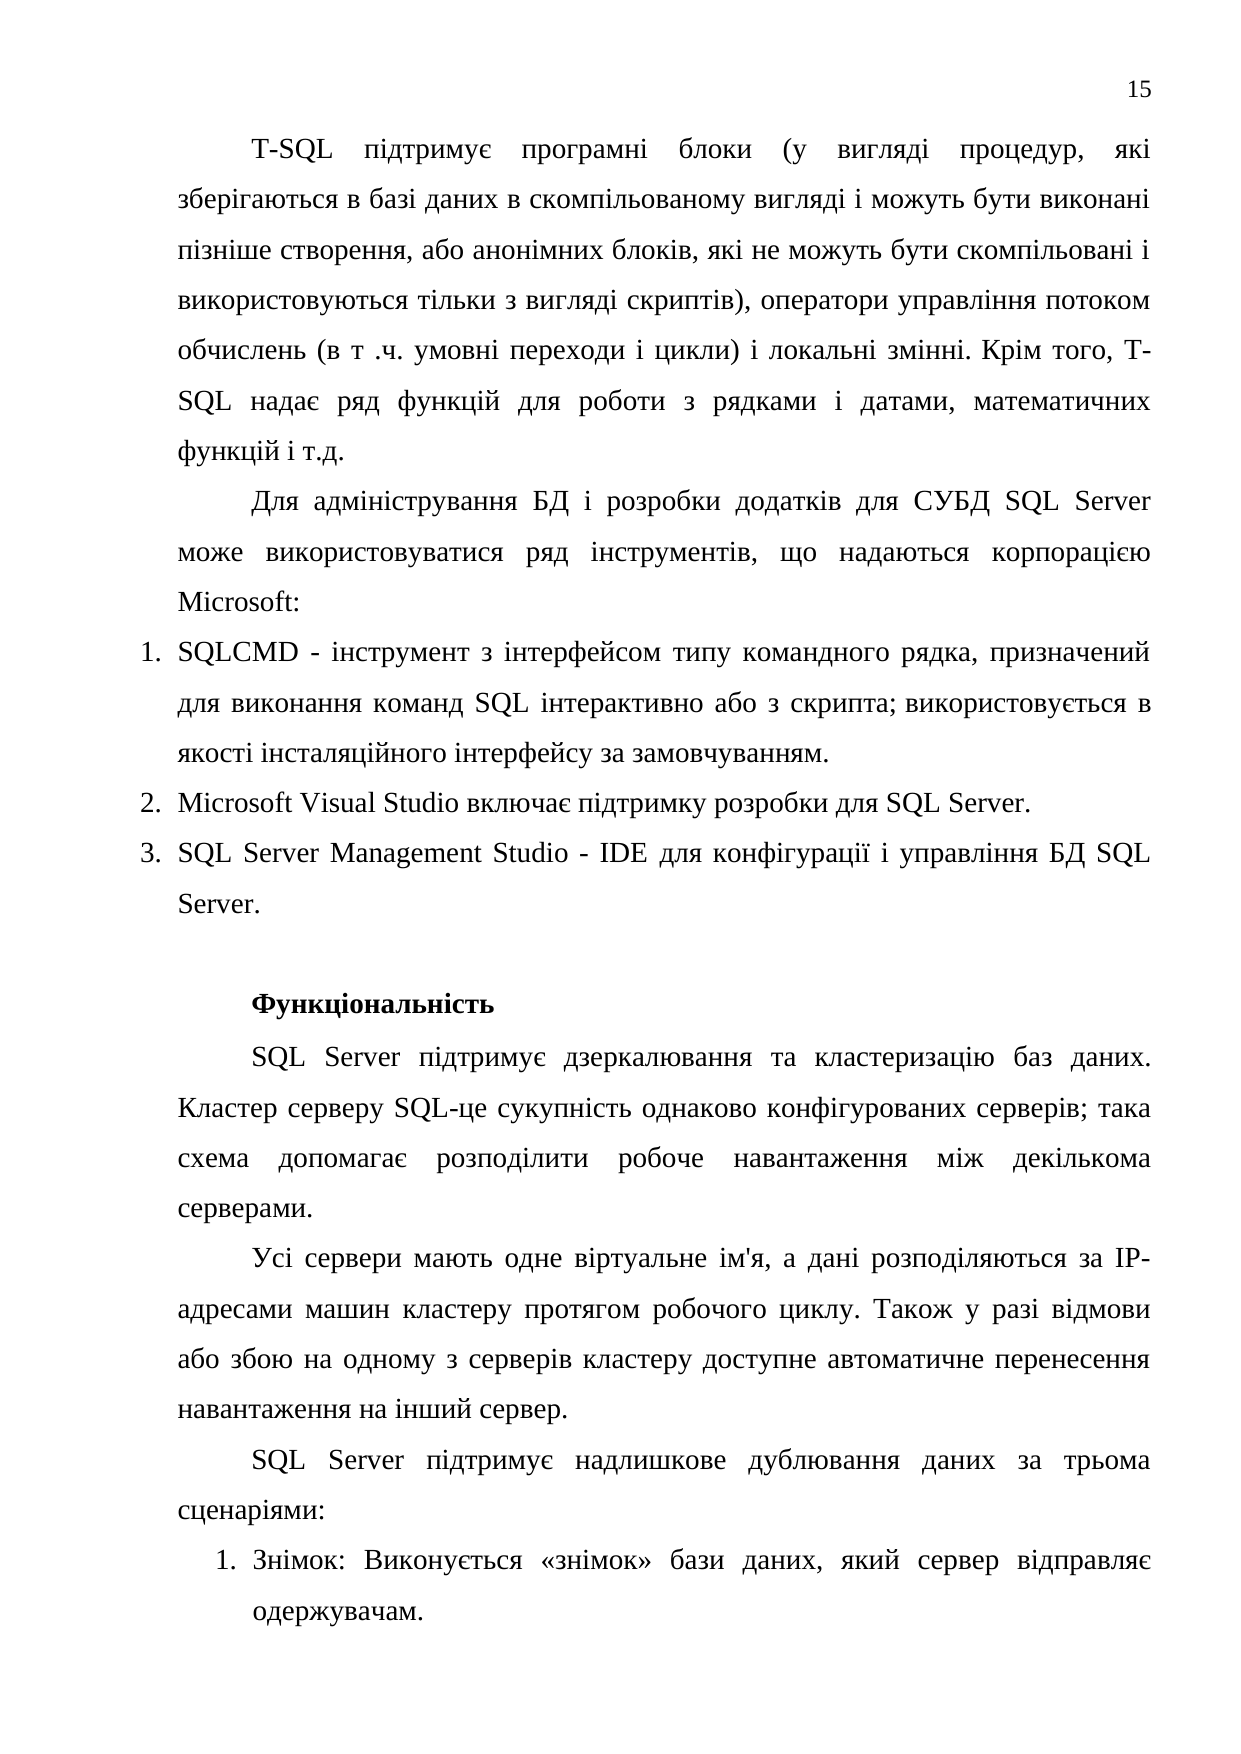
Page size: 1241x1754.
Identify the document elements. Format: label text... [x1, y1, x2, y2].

list SQLCMD - інструмент з інтерфейсом типу командного рядка, призначений для виконання команд SQL інтерактивно або з скрипта; використовується в якості інсталяційного інтерфейсу за замовчуванням. [140, 634, 1152, 768]
list Знімок: Виконується «знімок» бази даних, який сервер відправляє одержувачам. [215, 1542, 1152, 1626]
list Microsoft Visual Studio включає підтримку розробки для SQL Server. [140, 785, 1152, 819]
text SQL Server підтримує дзеркалювання та кластеризацію баз даних. Кластер серверу SQL-це сукупність однаково конфігурованих серверів; така схема допомагає розподілити робоче навантаження між декількома серверами. [177, 1039, 1152, 1224]
text SQL Server підтримує надлишкове дублювання даних за трьома сценаріями: [177, 1442, 1152, 1526]
text T-SQL підтримує програмні блоки (у вигляді процедур, які зберігаються в базі даних в скомпільованому вигляді і можуть бути виконані пізніше створення, або анонімних блоків, які не можуть бути скомпільовані і використовуються тільки з вигляді скриптів), оператори управління потоком обчислень (в т .ч. умовні переходи і цикли) і локальні змінні. Крім того, T-SQL надає ряд функцій для роботи з рядками і датами, математичних функцій і т.д. [177, 131, 1152, 467]
text Для адміністрування БД і розробки додатків для СУБД SQL Server може використовуватися ряд інструментів, що надаються корпорацією Microsoft: [177, 483, 1152, 618]
list SQL Server Management Studio - IDE для конфігурації і управління БД SQL Server. [140, 836, 1152, 919]
text Функціональність [177, 987, 1152, 1020]
text Усі сервери мають одне віртуальне ім'я, а дані розподіляються за IP-адресами машин кластеру протягом робочого циклу. Також у разі відмови або збою на одному з серверів кластеру доступне автоматичне перенесення навантаження на інший сервер. [177, 1241, 1152, 1425]
